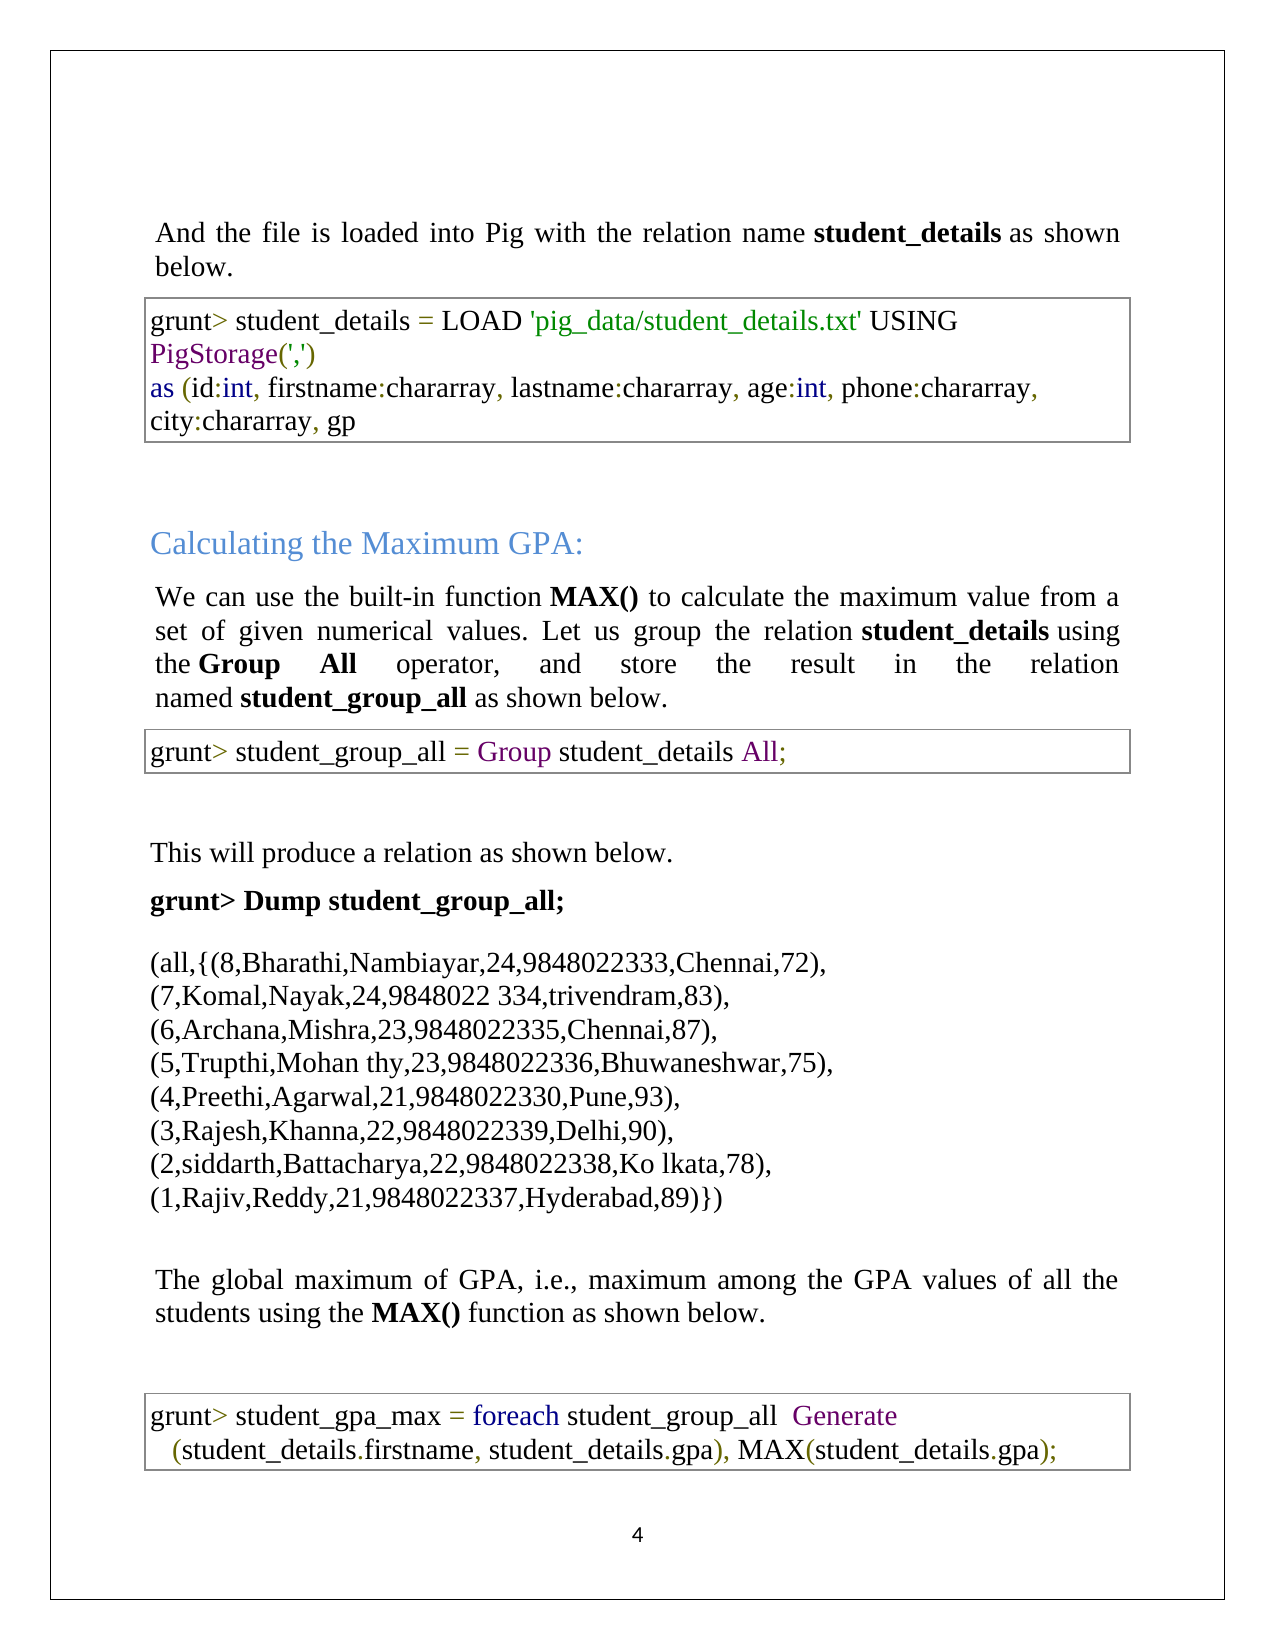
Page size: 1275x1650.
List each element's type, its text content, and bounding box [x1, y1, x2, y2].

text We can use the built-in function MAX() to calculate the maximum value from a set of given numerical values. Let us group the relation student_details using the Group All operator, and store the result in the relation named student_group_all as shown below. [155, 579, 1120, 714]
text And the file is loaded into Pig with the relation name student_details as shown below. [155, 215, 1120, 282]
text (all,{(8,Bharathi,Nambiayar,24,9848022333,Chennai,72), [150, 945, 1125, 978]
text (4,Preethi,Agarwal,21,9848022330,Pune,93), [150, 1079, 1125, 1113]
text (2,siddarth,Battacharya,22,9848022338,Ko lkata,78), [150, 1146, 1125, 1180]
subtitle Calculating the Maximum GPA: [150, 523, 1125, 561]
text grunt> student_group_all = Group student_details All; [146, 730, 1129, 772]
text This will produce a relation as shown below. [150, 835, 1120, 868]
text grunt> student_gpa_max = foreach student_group_all Generate [146, 1394, 1129, 1426]
text (student_details.firstname, student_details.gpa), MAX(student_details.gpa); [146, 1426, 1129, 1469]
text The global maximum of GPA, i.e., maximum among the GPA values of all the students using the MAX() function as shown below. [155, 1262, 1120, 1329]
text (3,Rajesh,Khanna,22,9848022339,Delhi,90), [150, 1113, 1125, 1146]
text as (id:int, firstname:chararray, lastname:chararray, age:int, phone:chararray, city:chararray, gp [146, 364, 1129, 441]
text (7,Komal,Nayak,24,9848022 334,trivendram,83), [150, 978, 1125, 1012]
text (1,Rajiv,Reddy,21,9848022337,Hyderabad,89)}) [150, 1180, 1125, 1213]
text (6,Archana,Mishra,23,9848022335,Chennai,87), [150, 1012, 1125, 1046]
text grunt> student_details = LOAD 'pig_data/student_details.txt' USING PigStorage(',') [146, 299, 1129, 364]
text grunt> Dump student_group_all; [150, 883, 1125, 917]
text (5,Trupthi,Mohan thy,23,9848022336,Bhuwaneshwar,75), [150, 1046, 1125, 1079]
